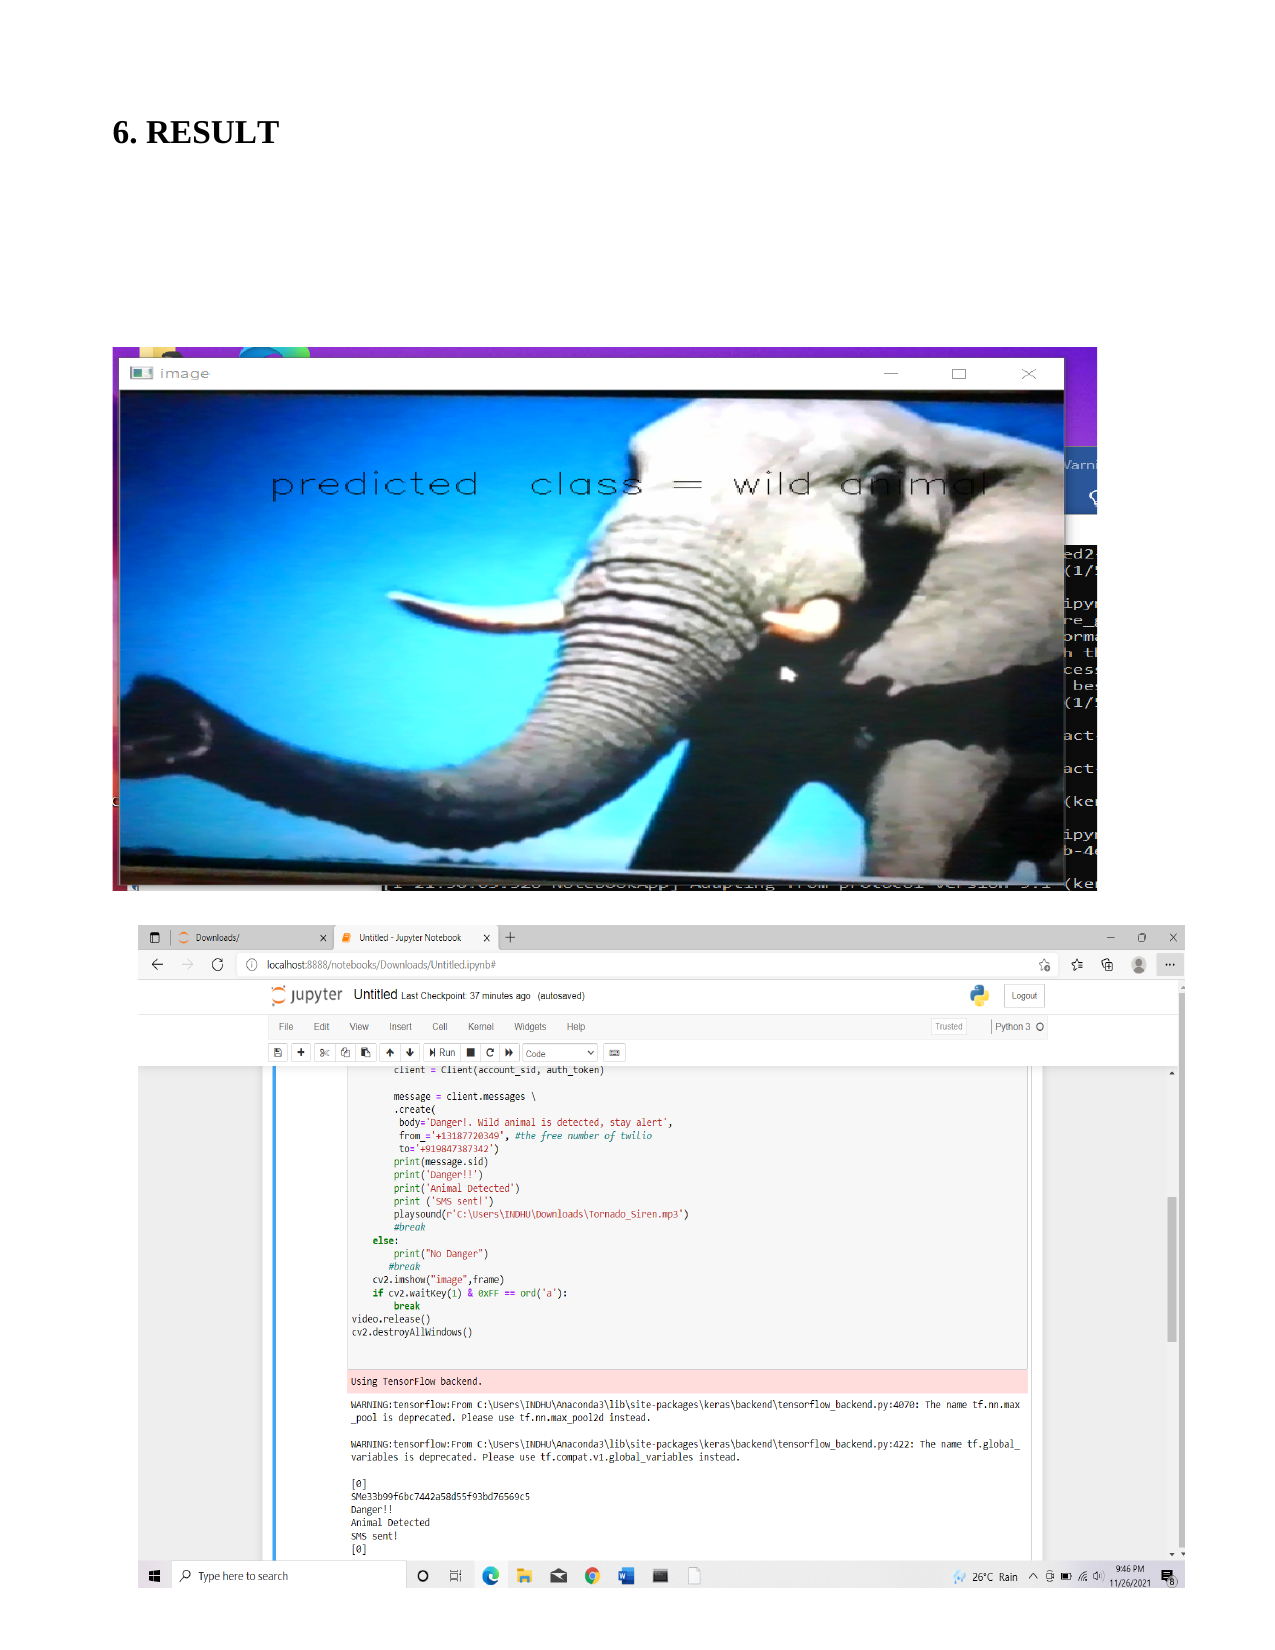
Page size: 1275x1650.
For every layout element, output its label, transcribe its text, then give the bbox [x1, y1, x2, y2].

picture [138, 925, 1185, 1588]
text 6. RESULT [112, 112, 1162, 151]
picture [112, 347, 1098, 891]
